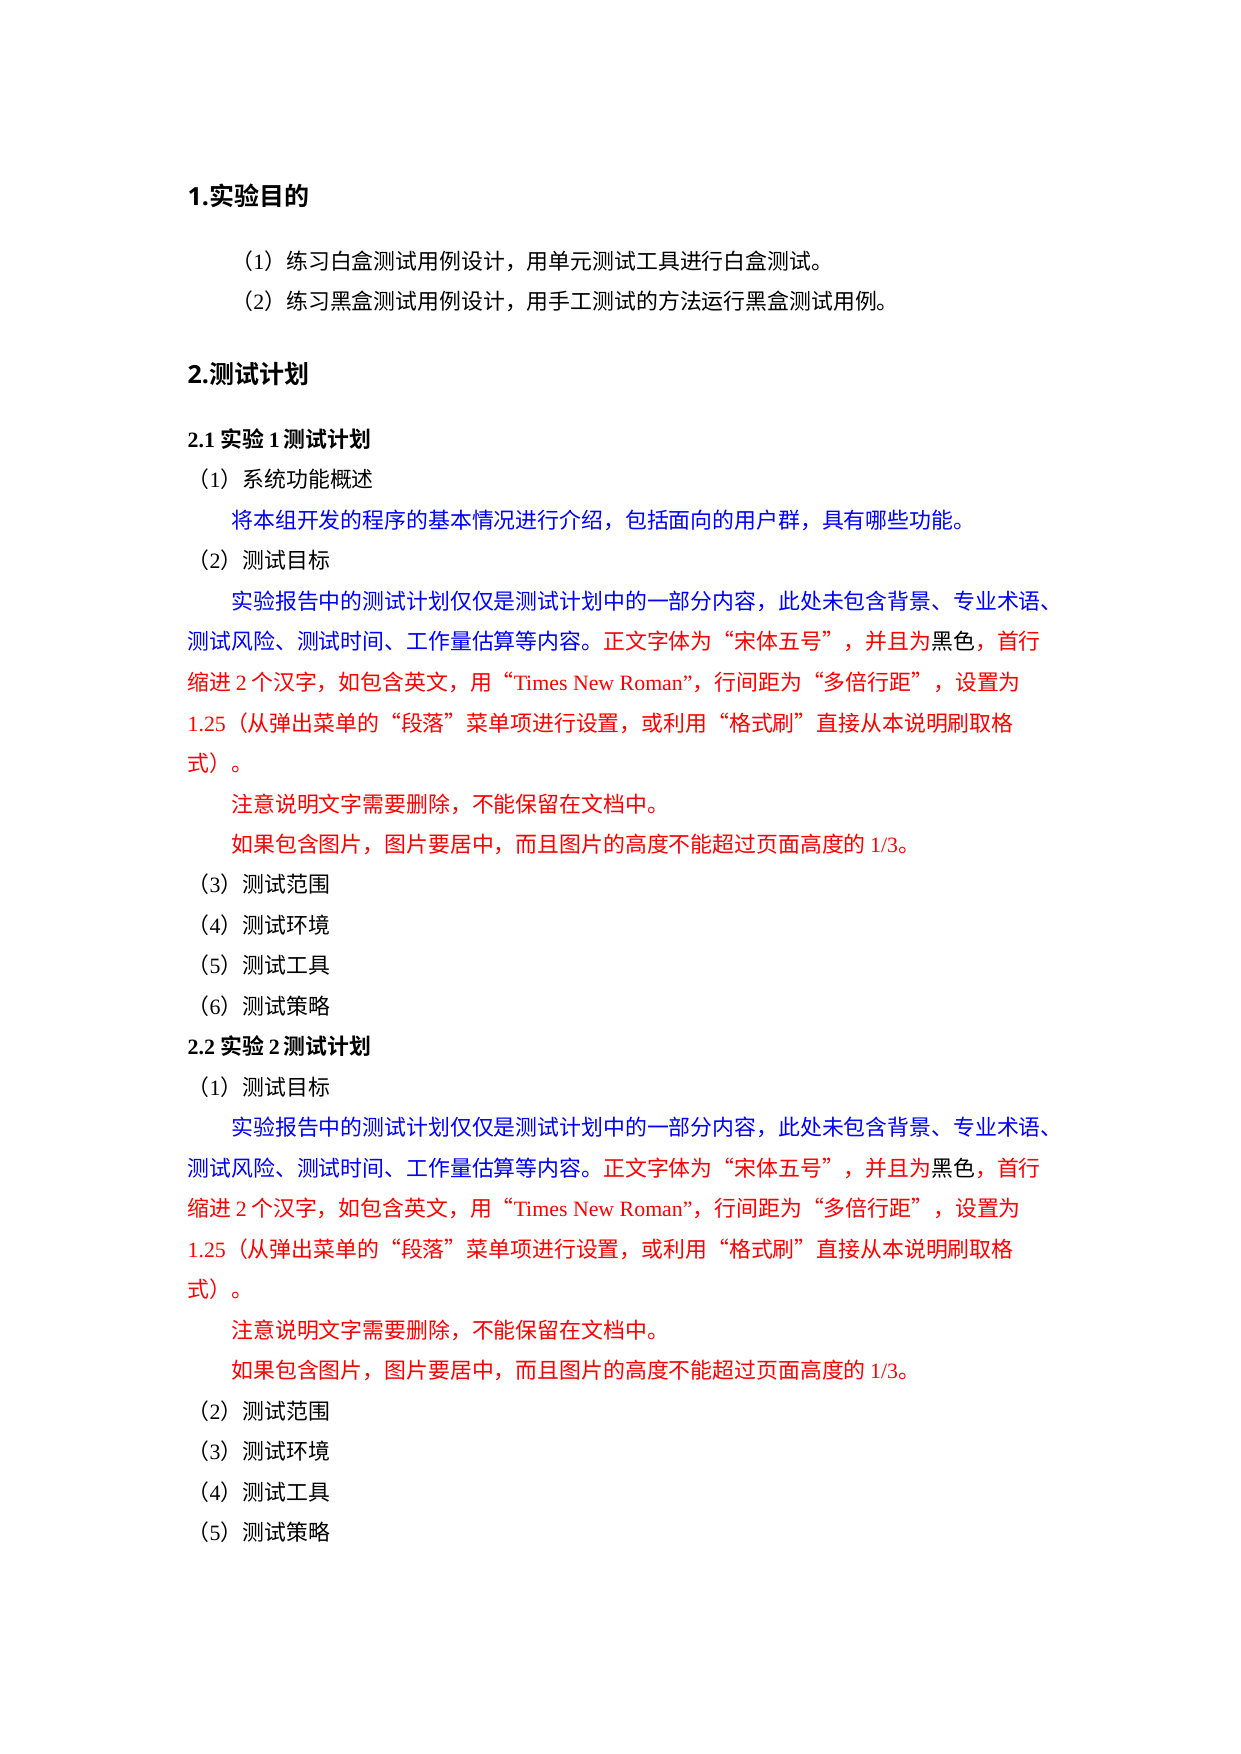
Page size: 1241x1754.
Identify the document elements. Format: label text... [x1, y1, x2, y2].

text （4）测试环境 [187, 907, 1053, 940]
text 2.1 实验1测试计划 [187, 422, 1053, 454]
text （3）测试环境 [187, 1434, 1053, 1466]
text 2.2 实验2测试计划 [187, 1029, 1053, 1061]
text 如果包含图片，图片要居中，而且图片的高度不能超过页面高度的1/3。 [187, 1353, 1053, 1385]
text （2）测试目标 [187, 543, 1053, 575]
text 如果包含图片，图片要居中，而且图片的高度不能超过页面高度的1/3。 [187, 827, 1053, 859]
text （6）测试策略 [187, 988, 1053, 1021]
text （2）测试范围 [187, 1393, 1053, 1426]
text （5）测试工具 [187, 948, 1053, 980]
text 将本组开发的程序的基本情况进行介绍，包括面向的用户群，具有哪些功能。 [187, 502, 1053, 535]
text 实验报告中的测试计划仅仅是测试计划中的一部分内容，此处未包含背景、专业术语、测试风险、测试时间、工作量估算等内容。正文字体为“宋体五号”，并且为黑色，首行缩进2个汉字，如包含英文，用“Times New Roman”，行间距为“多倍行距”，设置为1.25（从弹出菜单的“段落”菜单项进行设置，或利用“格式刷”直接从本说明刷取格式）。 [187, 1109, 1053, 1304]
text （5）测试策略 [187, 1514, 1053, 1547]
list 测试计划 [187, 340, 1053, 405]
text （1）测试目标 [187, 1069, 1053, 1102]
text （1）练习白盒测试用例设计，用单元测试工具进行白盒测试。 [187, 243, 1053, 276]
text （3）测试范围 [187, 867, 1053, 899]
text （4）测试工具 [187, 1474, 1053, 1507]
text （2）练习黑盒测试用例设计，用手工测试的方法运行黑盒测试用例。 [187, 284, 1053, 316]
text 实验报告中的测试计划仅仅是测试计划中的一部分内容，此处未包含背景、专业术语、测试风险、测试时间、工作量估算等内容。正文字体为“宋体五号”，并且为黑色，首行缩进2个汉字，如包含英文，用“Times New Roman”，行间距为“多倍行距”，设置为1.25（从弹出菜单的“段落”菜单项进行设置，或利用“格式刷”直接从本说明刷取格式）。 [187, 583, 1053, 778]
text 注意说明文字需要删除，不能保留在文档中。 [187, 786, 1053, 819]
text 注意说明文字需要删除，不能保留在文档中。 [187, 1312, 1053, 1345]
list 实验目的 [187, 162, 1053, 227]
text （1）系统功能概述 [187, 462, 1053, 494]
